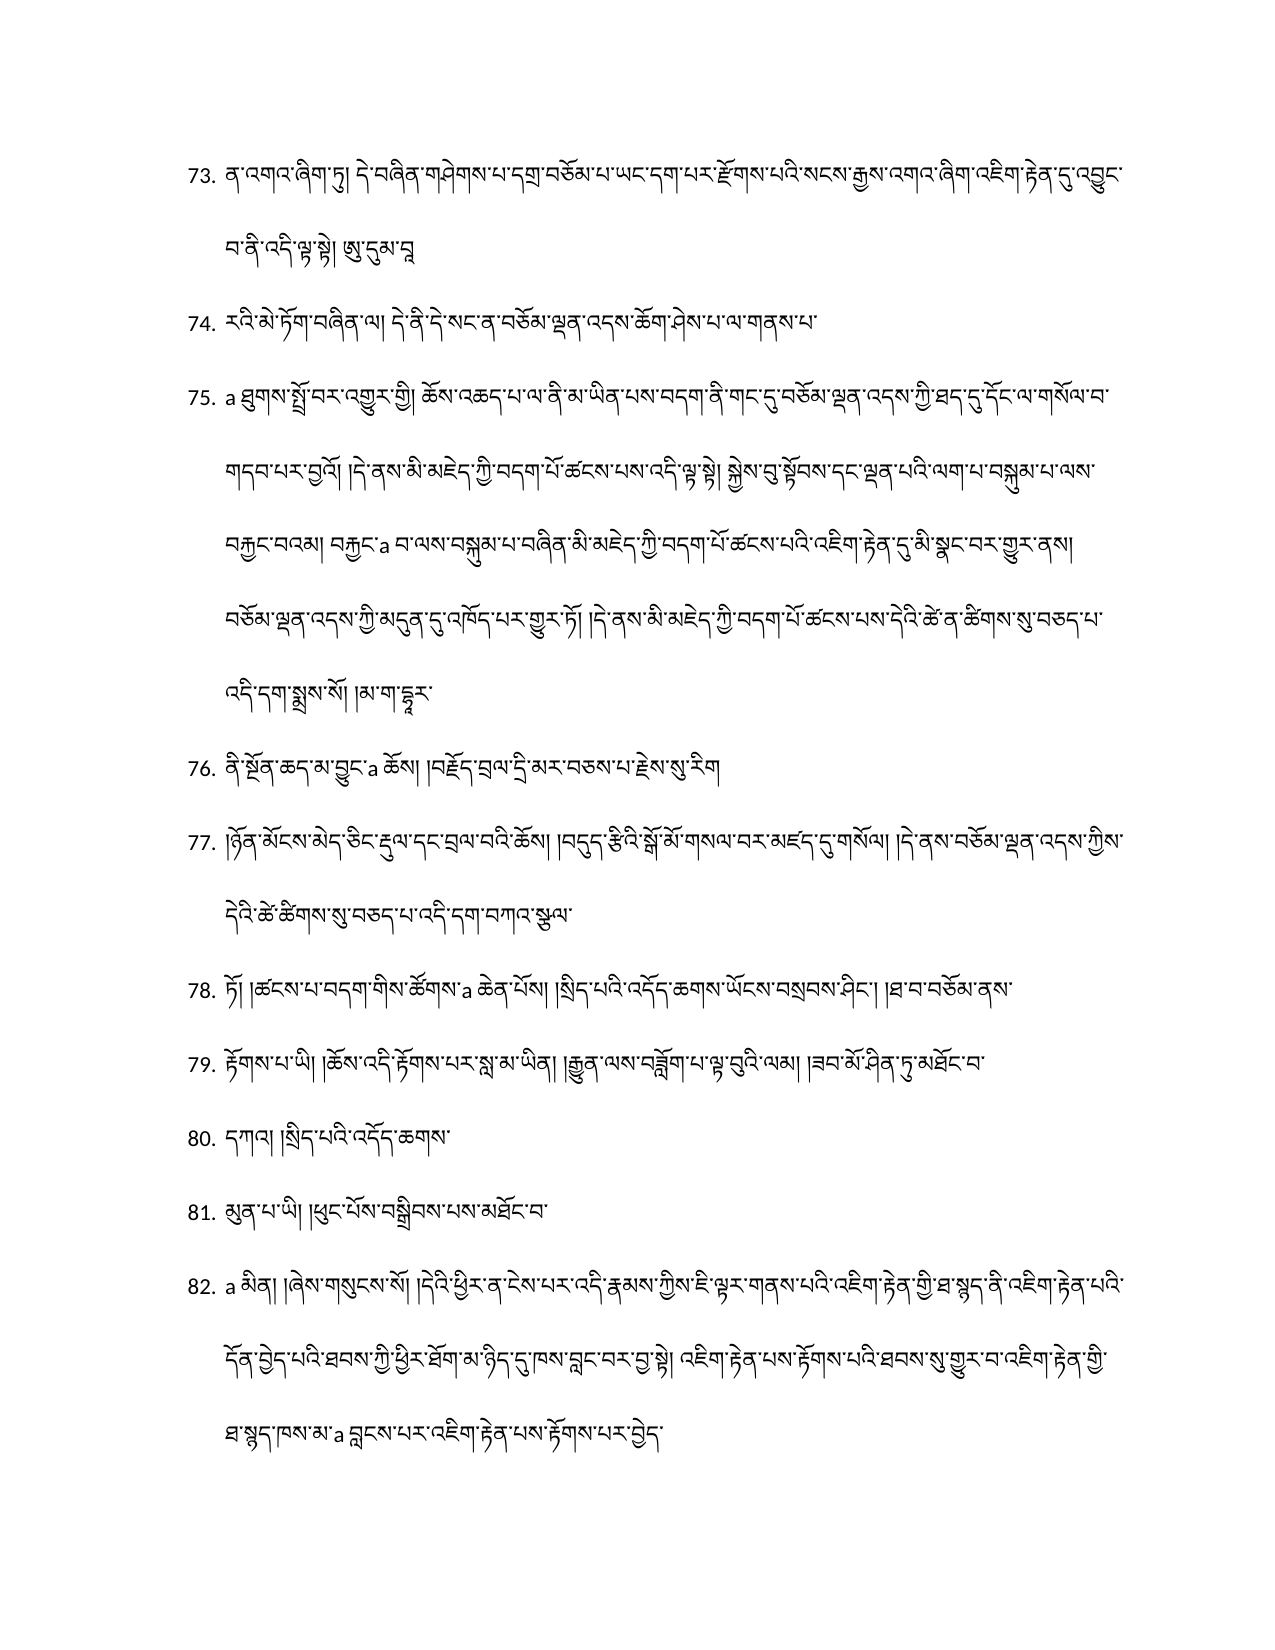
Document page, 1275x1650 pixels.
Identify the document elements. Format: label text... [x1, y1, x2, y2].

list ན་འགའ་ཞིག་ཏུ། དེ་བཞིན་གཤེགས་པ་དགྲ་བཅོམ་པ་ཡང་དག་པར་རྫོགས་པའི་སངས་རྒྱས་འགའ་ཞིག་འཇིག་རྟེན་དུ་འབྱུང་བ་ནི་འདི་ལྟ་སྟེ། ཨུ་དུམ་བཱ [187, 150, 1125, 288]
list དཀའ། །སྲིད་པའི་འདོད་ཆགས་ [187, 1113, 1125, 1177]
list རའི་མེ་ཏོག་བཞིན་ལ། དེ་ནི་དེ་སང་ན་བཅོམ་ལྡན་འདས་ཆོག་ཤེས་པ་ལ་གནས་པ་ [187, 298, 1125, 363]
list མུན་པ་ཡི། །ཕུང་པོས་བསྒྲིབས་པས་མཐོང་བ་ [187, 1187, 1125, 1251]
list རྟོགས་པ་ཡི། །ཆོས་འདི་རྟོགས་པར་སླ་མ་ཡིན། །རྒྱུན་ལས་བཟློག་པ་ལྟ་བུའི་ལམ། །ཟབ་མོ་ཤིན་ཏུ་མཐོང་བ་ [187, 1039, 1125, 1103]
list aཐུགས་སྤྲོ་བར་འགྱུར་གྱི། ཆོས་འཆད་པ་ལ་ནི་མ་ཡིན་པས་བདག་ནི་གང་དུ་བཅོམ་ལྡན་འདས་ཀྱི་ཐད་དུ་དོང་ལ་གསོལ་བ་གདབ་པར་བྱའོ། །དེ་ནས་མི་མཇེད་ཀྱི་བདག་པོ་ཚངས་པས་འདི་ལྟ་སྟེ། སྐྱེས་བུ་སྟོབས་དང་ལྡན་པའི་ལག་པ་བསྐུམ་པ་ལས་བརྐྱང་བའམ། བརྐྱང་aབ་ལས་བསྐུམ་པ་བཞིན་མི་མཇེད་ཀྱི་བདག་པོ་ཚངས་པའི་འཇིག་རྟེན་དུ་མི་སྣང་བར་གྱུར་ནས། བཅོམ་ལྡན་འདས་ཀྱི་མདུན་དུ་འཁོད་པར་གྱུར་ཏོ། །དེ་ནས་མི་མཇེད་ཀྱི་བདག་པོ་ཚངས་པས་དེའི་ཚེ་ན་ཚིགས་སུ་བཅད་པ་འདི་དག་སྨྲས་སོ། །མ་ག་དྷཱར་ [187, 372, 1125, 733]
list aམིན། །ཞེས་གསུངས་སོ། །དེའི་ཕྱིར་ན་ངེས་པར་འདི་རྣམས་ཀྱིས་ཇི་ལྟར་གནས་པའི་འཇིག་རྟེན་གྱི་ཐ་སྙད་ནི་འཇིག་རྟེན་པའི་དོན་བྱེད་པའི་ཐབས་ཀྱི་ཕྱིར་ཐོག་མ་ཉིད་དུ་ཁས་བླང་བར་བྱ་སྟེ། འཇིག་རྟེན་པས་རྟོགས་པའི་ཐབས་སུ་གྱུར་བ་འཇིག་རྟེན་གྱི་ཐ་སྙད་ཁས་མ་aབླངས་པར་འཇིག་རྟེན་པས་རྟོགས་པར་བྱེད་ [187, 1261, 1125, 1473]
list །ཉོན་མོངས་མེད་ཅིང་རྡུལ་དང་བྲལ་བའི་ཆོས། །བདུད་རྩིའི་སྒོ་མོ་གསལ་བར་མཛད་དུ་གསོལ། །དེ་ནས་བཅོམ་ལྡན་འདས་ཀྱིས་དེའི་ཚེ་ཚིགས་སུ་བཅད་པ་འདི་དག་བཀའ་སྩལ་ [187, 817, 1125, 955]
list ནི་སྔོན་ཆད་མ་བྱུང་aཆོས། །བརྗོད་བྲལ་དྲི་མར་བཅས་པ་རྗེས་སུ་རིག [187, 742, 1125, 807]
list ཏོ། །ཚངས་པ་བདག་གིས་ཚོགས་aཆེན་པོས། །སྲིད་པའི་འདོད་ཆགས་ཡོངས་བསྲབས་ཤིང་། །ཐ་བ་བཅོམ་ནས་ [187, 965, 1125, 1029]
